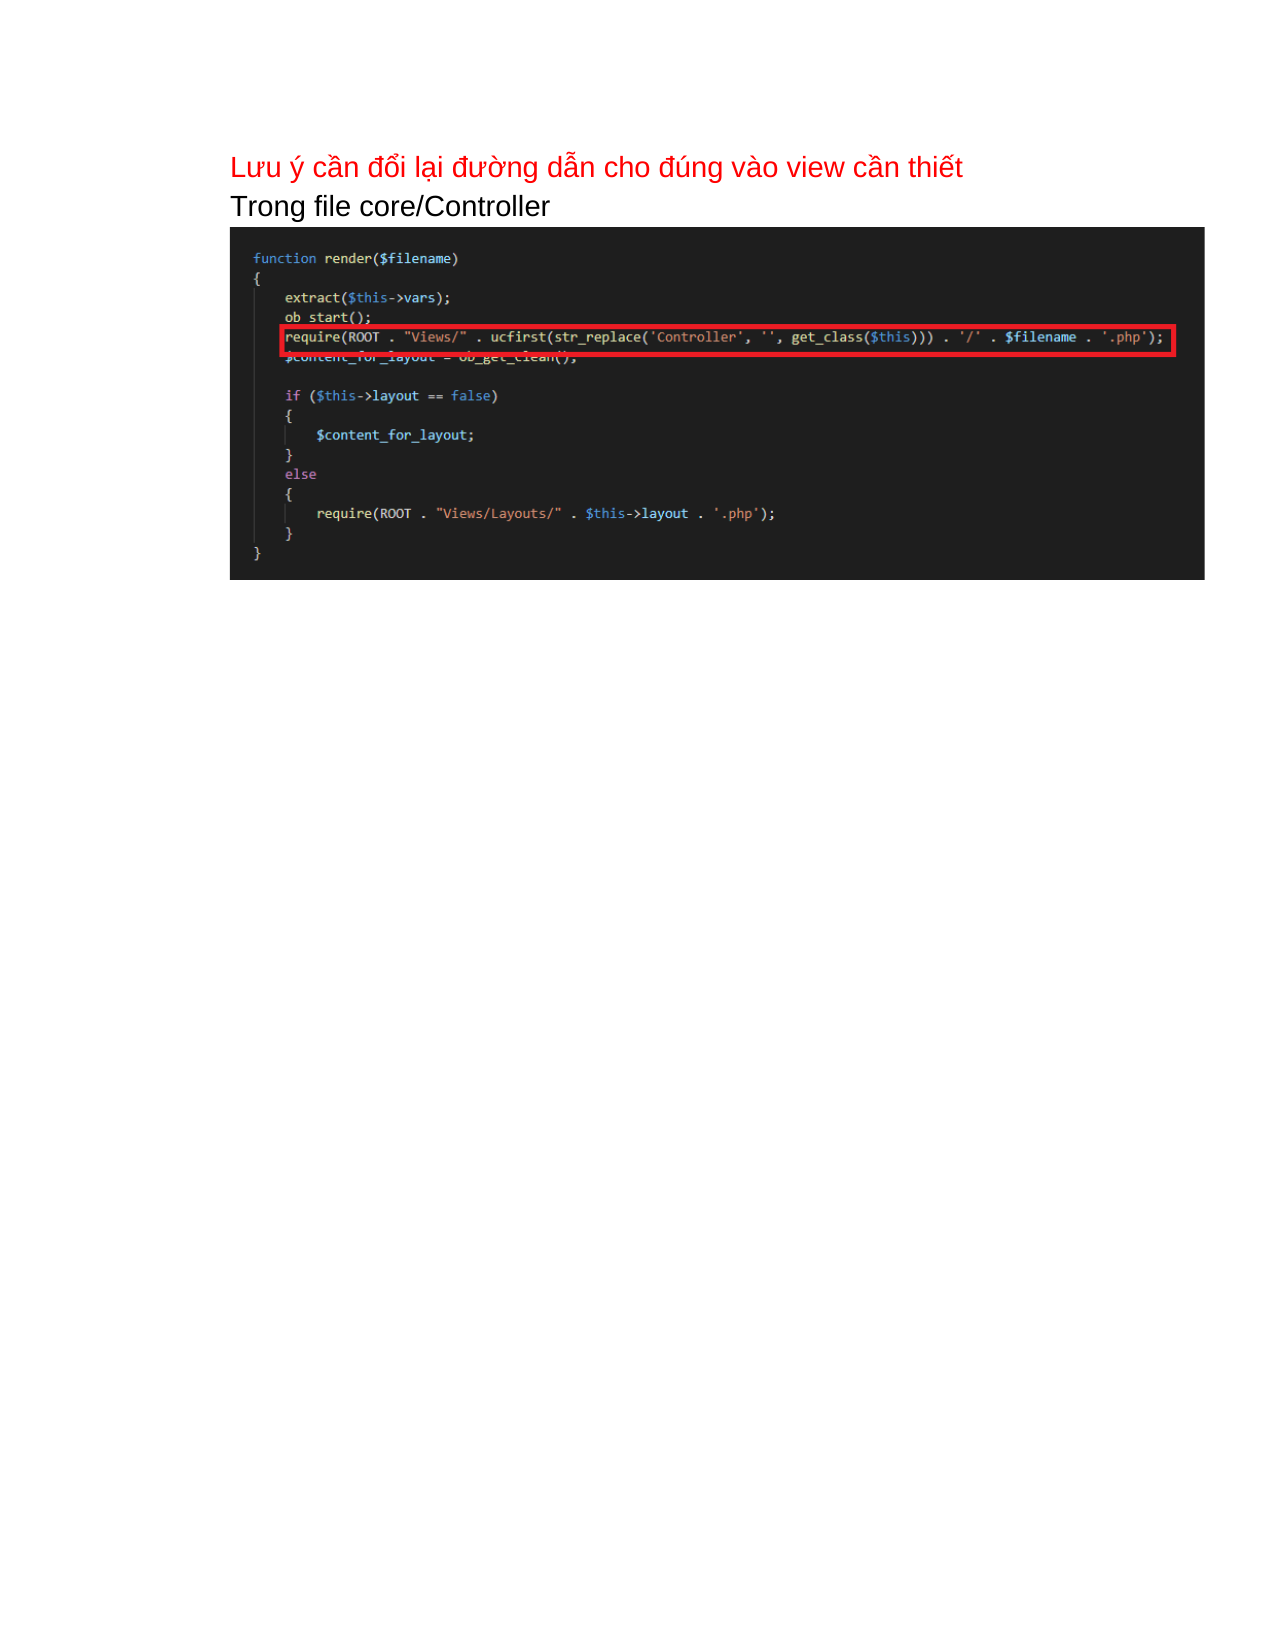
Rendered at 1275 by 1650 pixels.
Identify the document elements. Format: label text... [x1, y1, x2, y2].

list Lưu ý cần đổi lại đường dẫn cho đúng vào view cần thiết [230, 150, 1125, 183]
picture [229, 227, 1205, 580]
list Trong file core/Controller [230, 188, 1125, 222]
